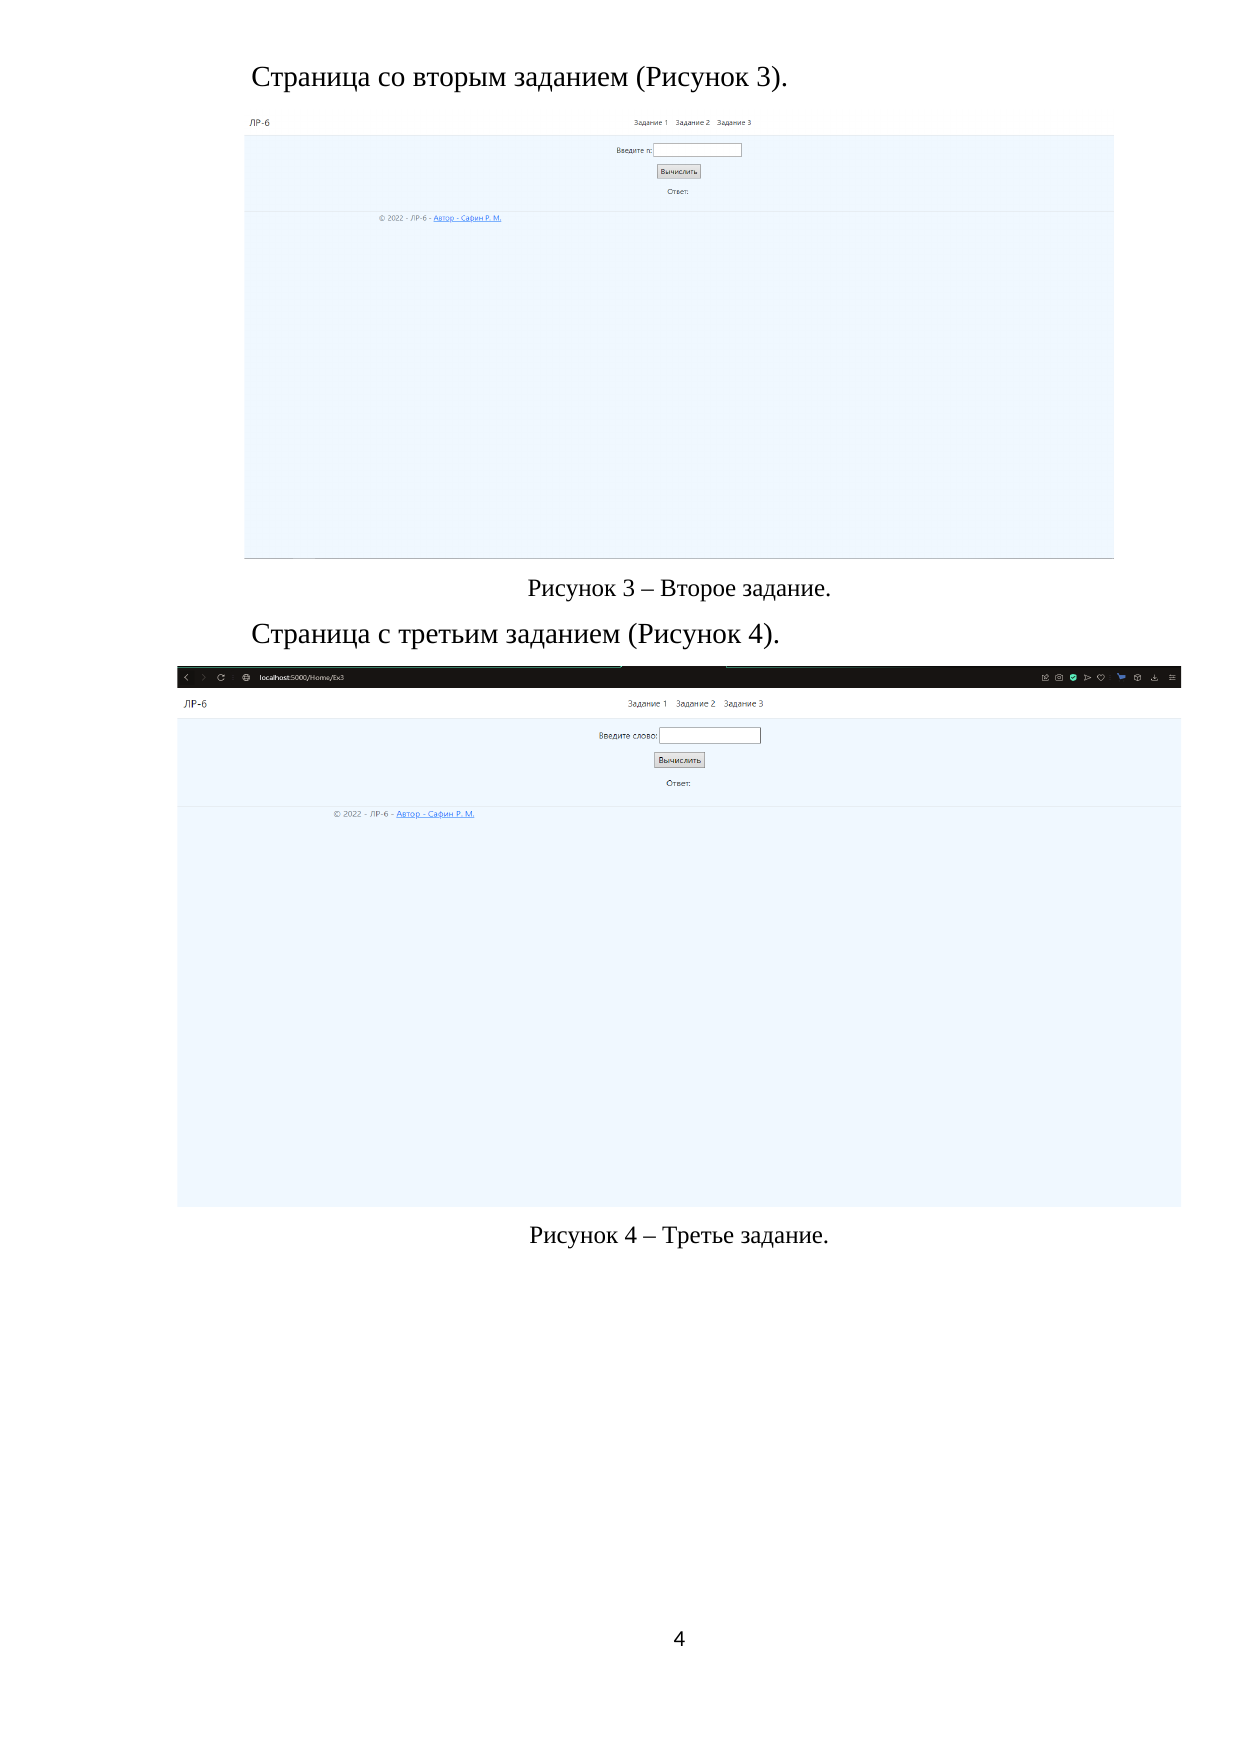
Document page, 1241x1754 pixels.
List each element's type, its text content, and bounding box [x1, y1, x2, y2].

text Рисунок 4 – Третье задание. [177, 1221, 1181, 1249]
picture [244, 109, 1114, 559]
picture [177, 666, 1182, 1207]
text Рисунок 3 – Второе задание. [177, 573, 1181, 602]
text Страница со вторым заданием (Рисунок 3). [177, 59, 1181, 93]
text Страница с третьим заданием (Рисунок 4). [177, 616, 1181, 649]
